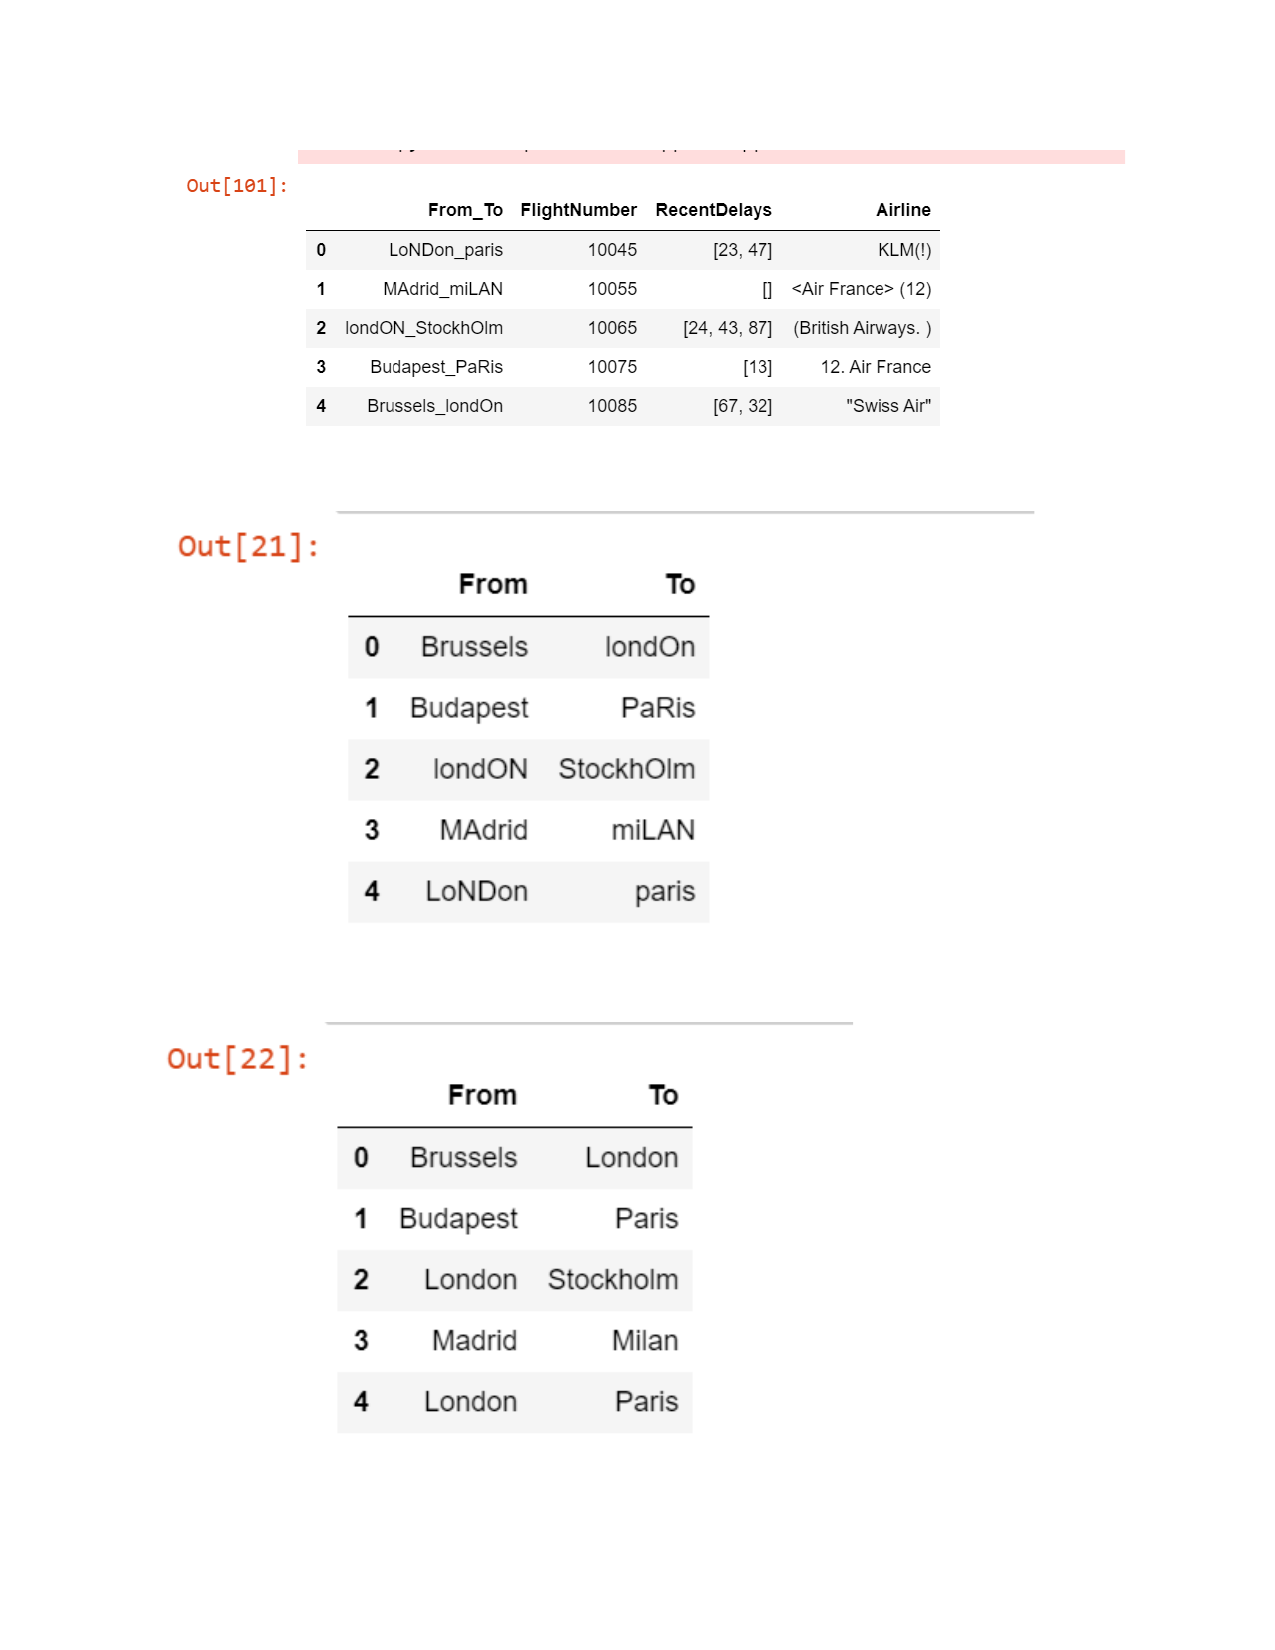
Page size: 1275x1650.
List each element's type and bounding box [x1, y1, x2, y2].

picture [150, 511, 1035, 945]
picture [150, 1022, 854, 1435]
picture [150, 150, 1125, 434]
